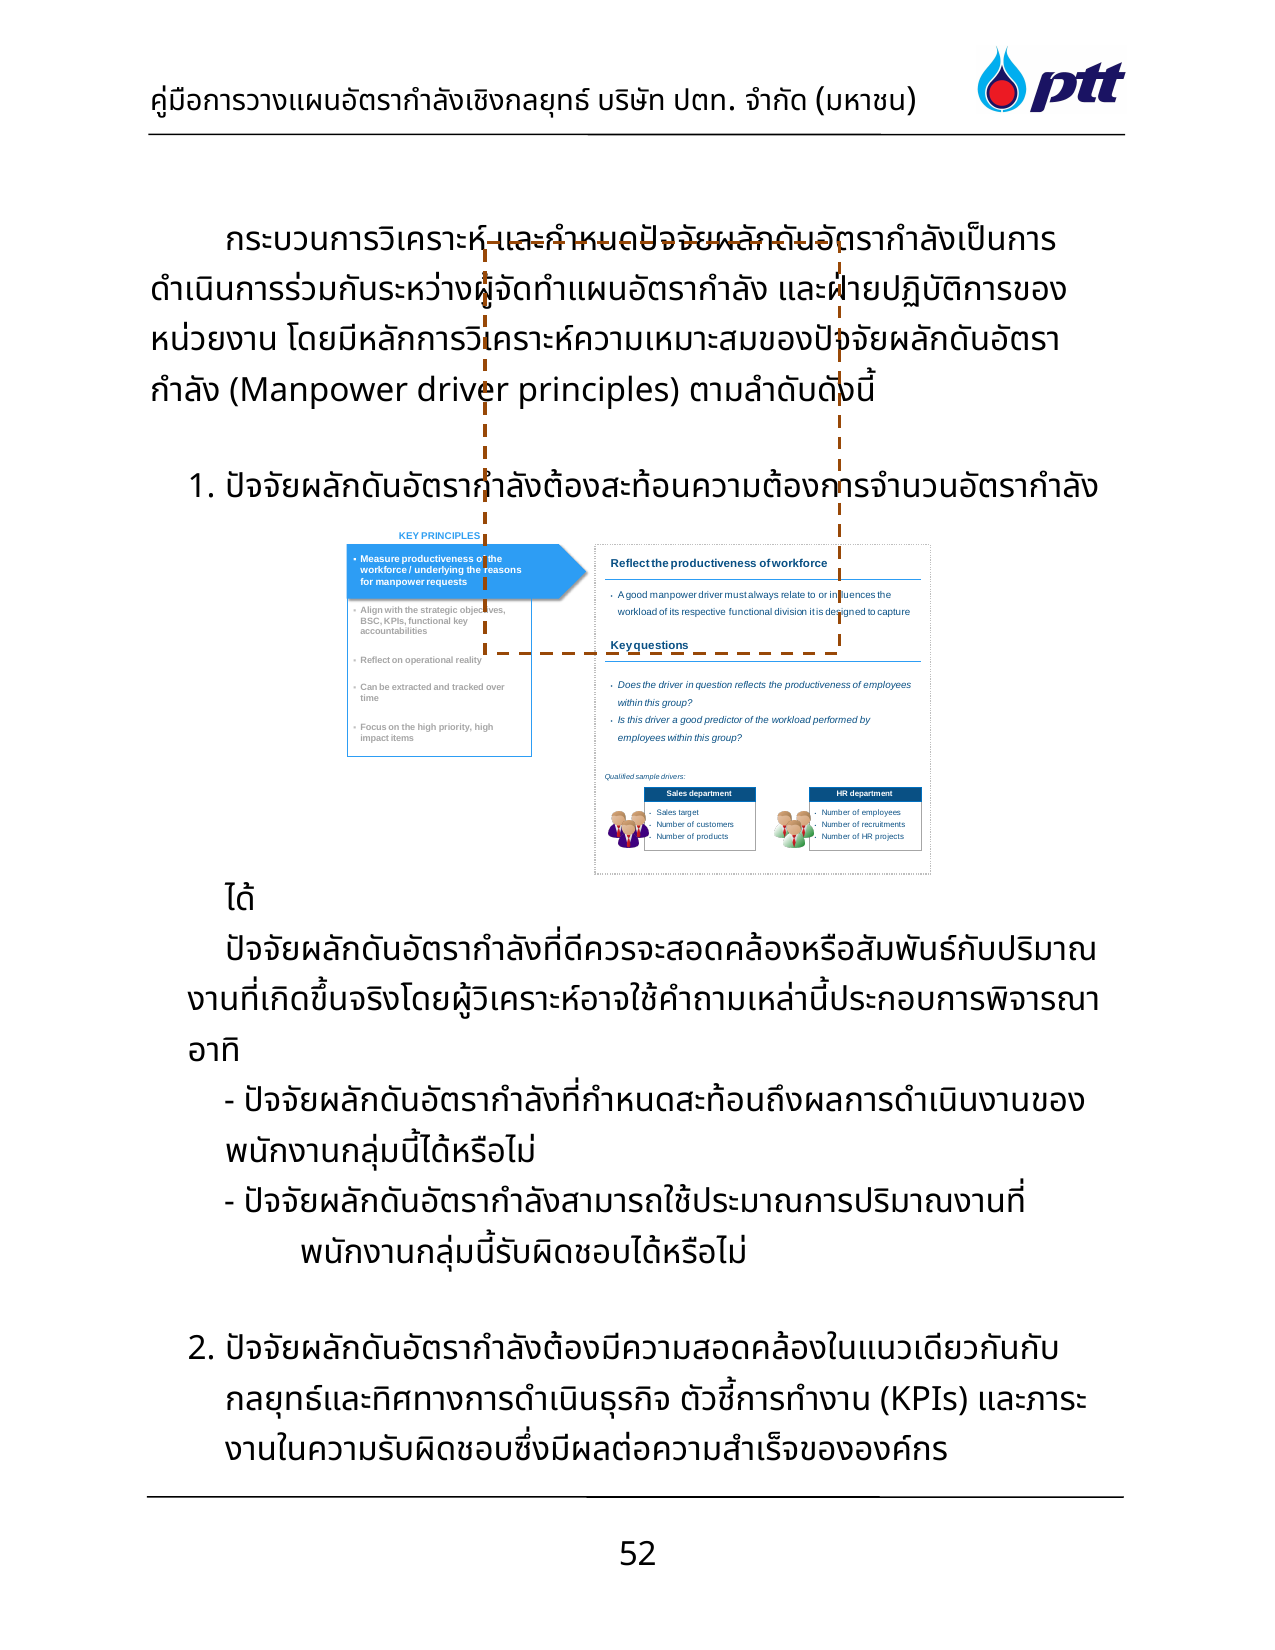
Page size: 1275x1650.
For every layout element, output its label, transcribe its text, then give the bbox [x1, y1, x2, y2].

text กระบวนการวิเคราะห์ และกำหนดปัจจัยผลักดันอัตรากำลังเป็นการดำเนินการร่วมกันระหว่างผู้จัดทำแผนอัตรากำลัง และฝ่ายปฏิบัติการของหน่วยงาน โดยมีหลักการวิเคราะห์ความเหมาะสมของปัจจัยผลักดันอัตรากำลัง (Manpower driver principles) ตามลำดับดังนี้ [150, 214, 1125, 416]
list ปัจจัยผลักดันอัตรากำลังต้องสะท้อนความต้องการจำนวนอัตรากำลังได้ [187, 462, 1125, 925]
list - ปัจจัยผลักดันอัตรากำลังสามารถใช้ประมาณการปริมาณงานที่พนักงานกลุ่มนี้รับผิดชอบได้หรือไม่ [224, 1177, 1125, 1278]
list ปัจจัยผลักดันอัตรากำลังต้องมีความสอดคล้องในแนวเดียวกันกับกลยุทธ์และทิศทางการดำเนินธุรกิจ ตัวชี้การทำงาน (KPIs) และภาระงานในความรับผิดชอบซึ่งมีผลต่อความสำเร็จขององค์กร [187, 1324, 1125, 1475]
picture [976, 45, 1127, 114]
text ปัจจัยผลักดันอัตรากำลังที่ดีควรจะสอดคล้องหรือสัมพันธ์กับปริมาณงานที่เกิดขึ้นจริงโดยผู้วิเคราะห์อาจใช้คำถามเหล่านี้ประกอบการพิจารณา อาทิ [187, 925, 1125, 1076]
list - ปัจจัยผลักดันอัตรากำลังที่กำหนดสะท้อนถึงผลการดำเนินงานของพนักงานกลุ่มนี้ได้หรือไม่ [224, 1076, 1125, 1177]
